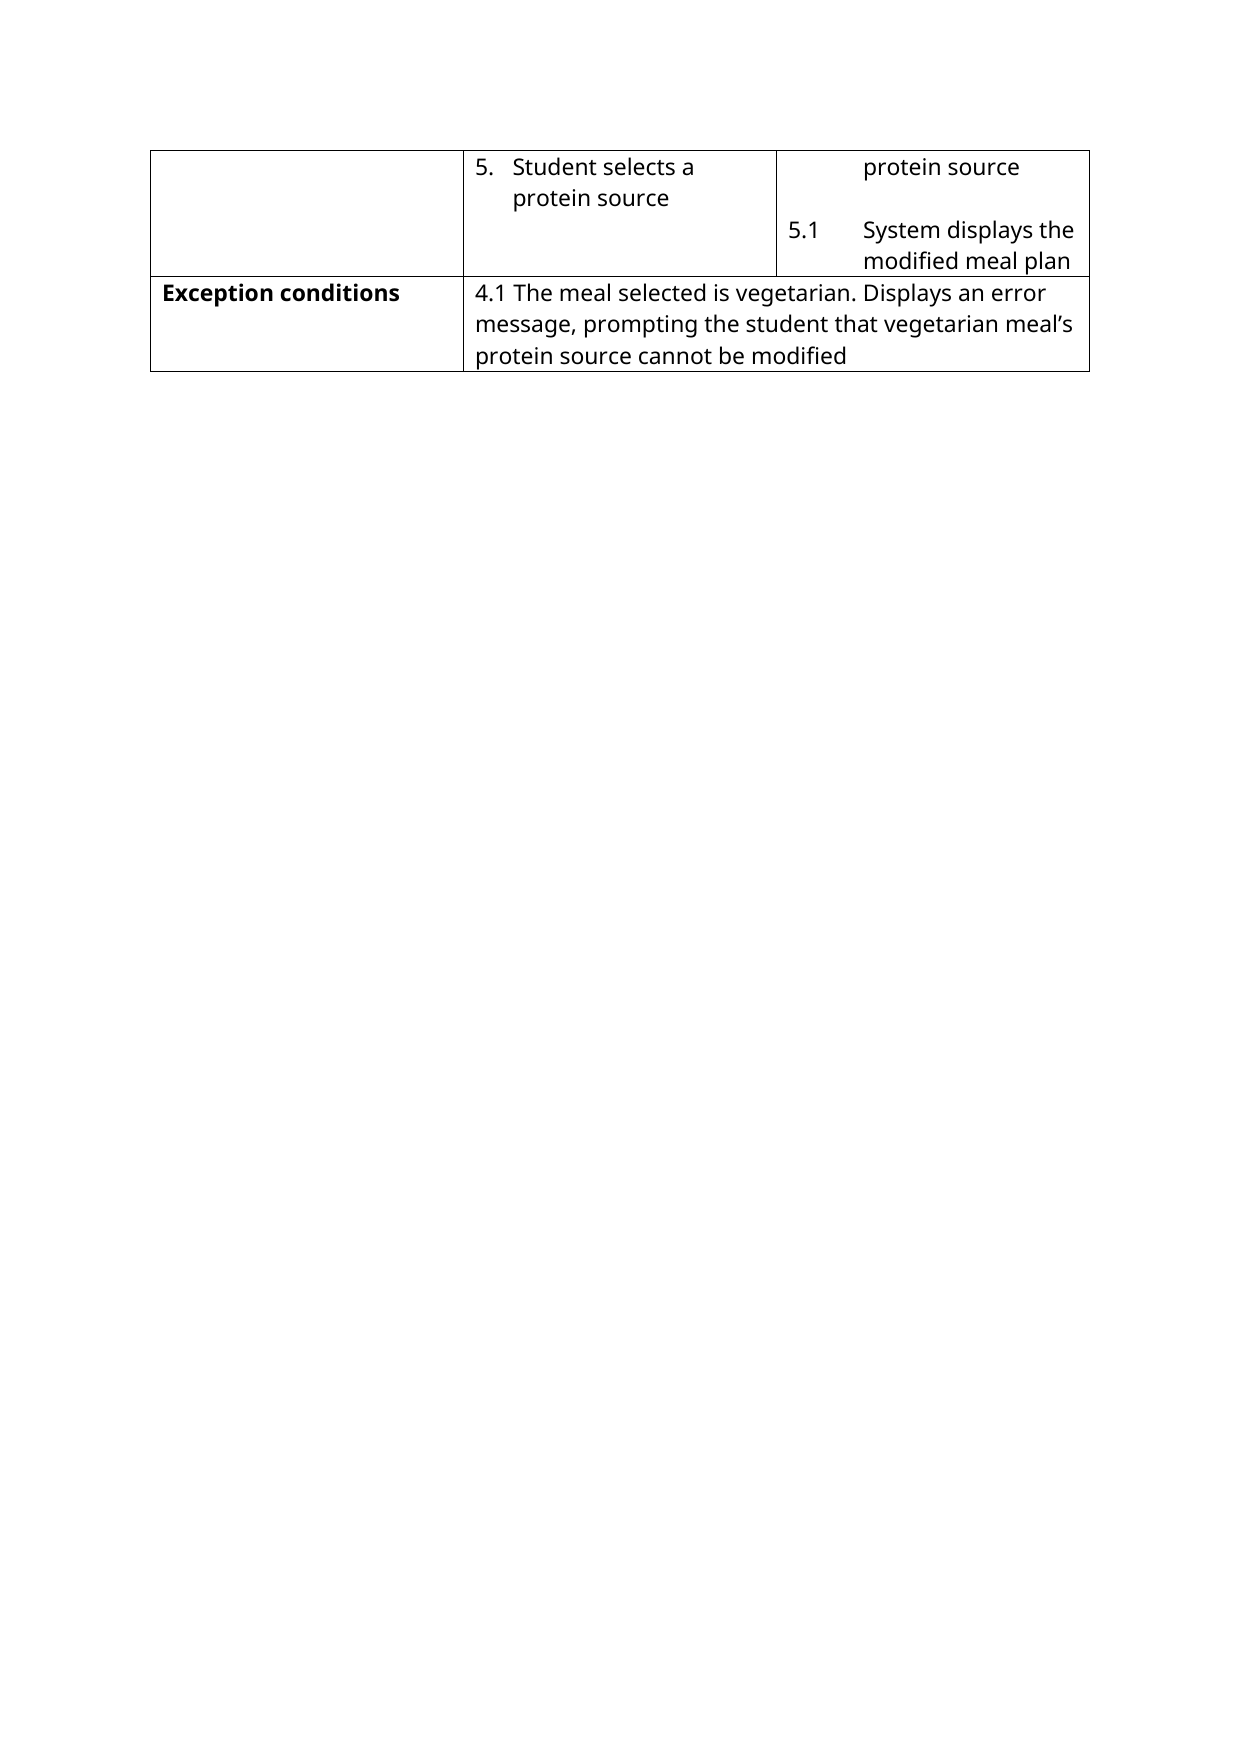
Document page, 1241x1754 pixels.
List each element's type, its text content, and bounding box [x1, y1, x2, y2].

table_cell 4.1 The meal selected is vegetarian. Displays an error message, prompting the student that vegetarian meal’s protein source cannot be modified [464, 277, 1089, 371]
table_cell Exception conditions [151, 277, 463, 371]
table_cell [464, 151, 776, 276]
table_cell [777, 151, 1089, 276]
